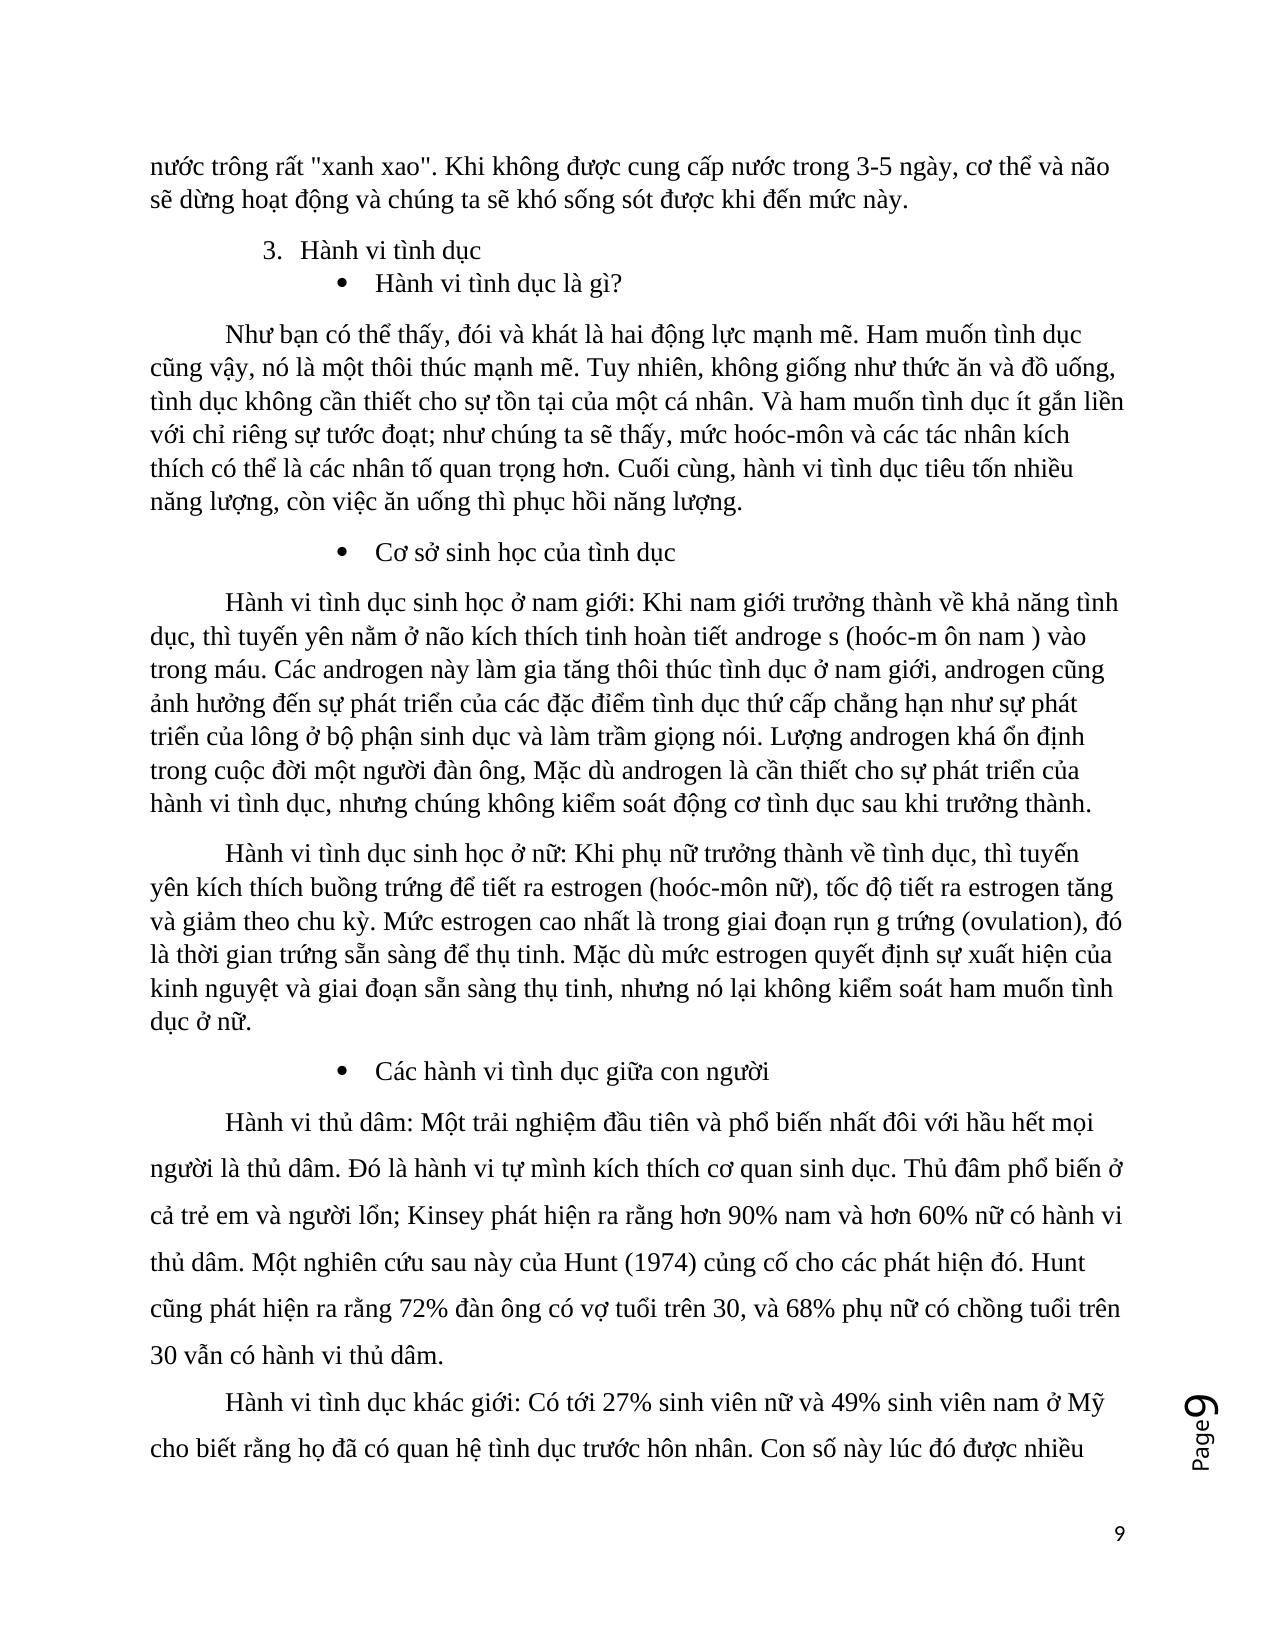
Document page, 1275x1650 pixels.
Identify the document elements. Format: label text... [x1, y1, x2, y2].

text Như bạn có thể thấy, đói và khát là hai động lực mạnh mẽ. Ham muốn tình dục cũng vậy, nó là một thôi thúc mạnh mẽ. Tuy nhiên, không giống như thức ăn và đồ uống, tình dục không cần thiết cho sự tồn tại của một cá nhân. Và ham muốn tình dục ít gắn liền với chỉ riêng sự tước đoạt; như chúng ta sẽ thấy, mức hoóc-môn và các tác nhân kích thích có thể là các nhân tố quan trọng hơn. Cuối cùng, hành vi tình dục tiêu tốn nhiều năng lượng, còn việc ăn uống thì phục hồi năng lượng. [150, 318, 1125, 517]
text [150, 1386, 1125, 1464]
text Hành vi tình dục sinh học ở nữ: Khi phụ nữ trưởng thành về tình dục, thì tuyến yên kích thích buồng trứng để tiết ra estrogen (hoóc-môn nữ), tốc độ tiết ra estrogen tăng và giảm theo chu kỳ. Mức estrogen cao nhất là trong giai đoạn rụn g trứng (ovulation), đó là thời gian trứng sẵn sàng để thụ tinh. Mặc dù mức estrogen quyết định sự xuất hiện của kinh nguyệt và giai đoạn sẵn sàng thụ tinh, nhưng nó lại không kiểm soát ham muốn tình dục ở nữ. [150, 837, 1125, 1036]
text Hành vi thủ dâm: Một trải nghiệm đầu tiên và phổ biến nhất đôi với hầu hết mọi người là thủ dâm. Đó là hành vi tự mình kích thích cơ quan sinh dục. Thủ đâm phổ biến ở cả trẻ em và người lổn; Kinsey phát hiện ra rằng hơn 90% nam và hơn 60% nữ có hành vi thủ dâm. Một nghiên cứu sau này của Hunt (1974) củng cố cho các phát hiện đó. Hunt cũng phát hiện ra rằng 72% đàn ông có vợ tuổi trên 30, và 68% phụ nữ có chồng tuổi trên 30 vẫn có hành vi thủ dâm. [150, 1106, 1125, 1370]
list Các hành vi tình dục giữa con người [337, 1055, 1125, 1087]
list Hành vi tình dục [262, 234, 1125, 265]
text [150, 150, 1125, 215]
list Hành vi tình dục là gì? [337, 267, 1125, 298]
list Cơ sở sinh học của tình dục [337, 536, 1125, 567]
text Hành vi tình dục sinh học ở nam giới: Khi nam giới trưởng thành về khả năng tình dục, thì tuyến yên nằm ở não kích thích tinh hoàn tiết androge s (hoóc-m ôn nam ) vào trong máu. Các androgen này làm gia tăng thôi thúc tình dục ở nam giới, androgen cũng ảnh hưởng đến sự phát triển của các đặc đỉểm tình dục thứ cấp chẳng hạn như sự phát triển của lông ở bộ phận sinh dục và làm trầm giọng nói. Lượng androgen khá ổn định trong cuộc đời một người đàn ông, Mặc dù androgen là cần thiết cho sự phát triển của hành vi tình dục, nhưng chúng không kiểm soát động cơ tình dục sau khi trưởng thành. [150, 586, 1125, 818]
